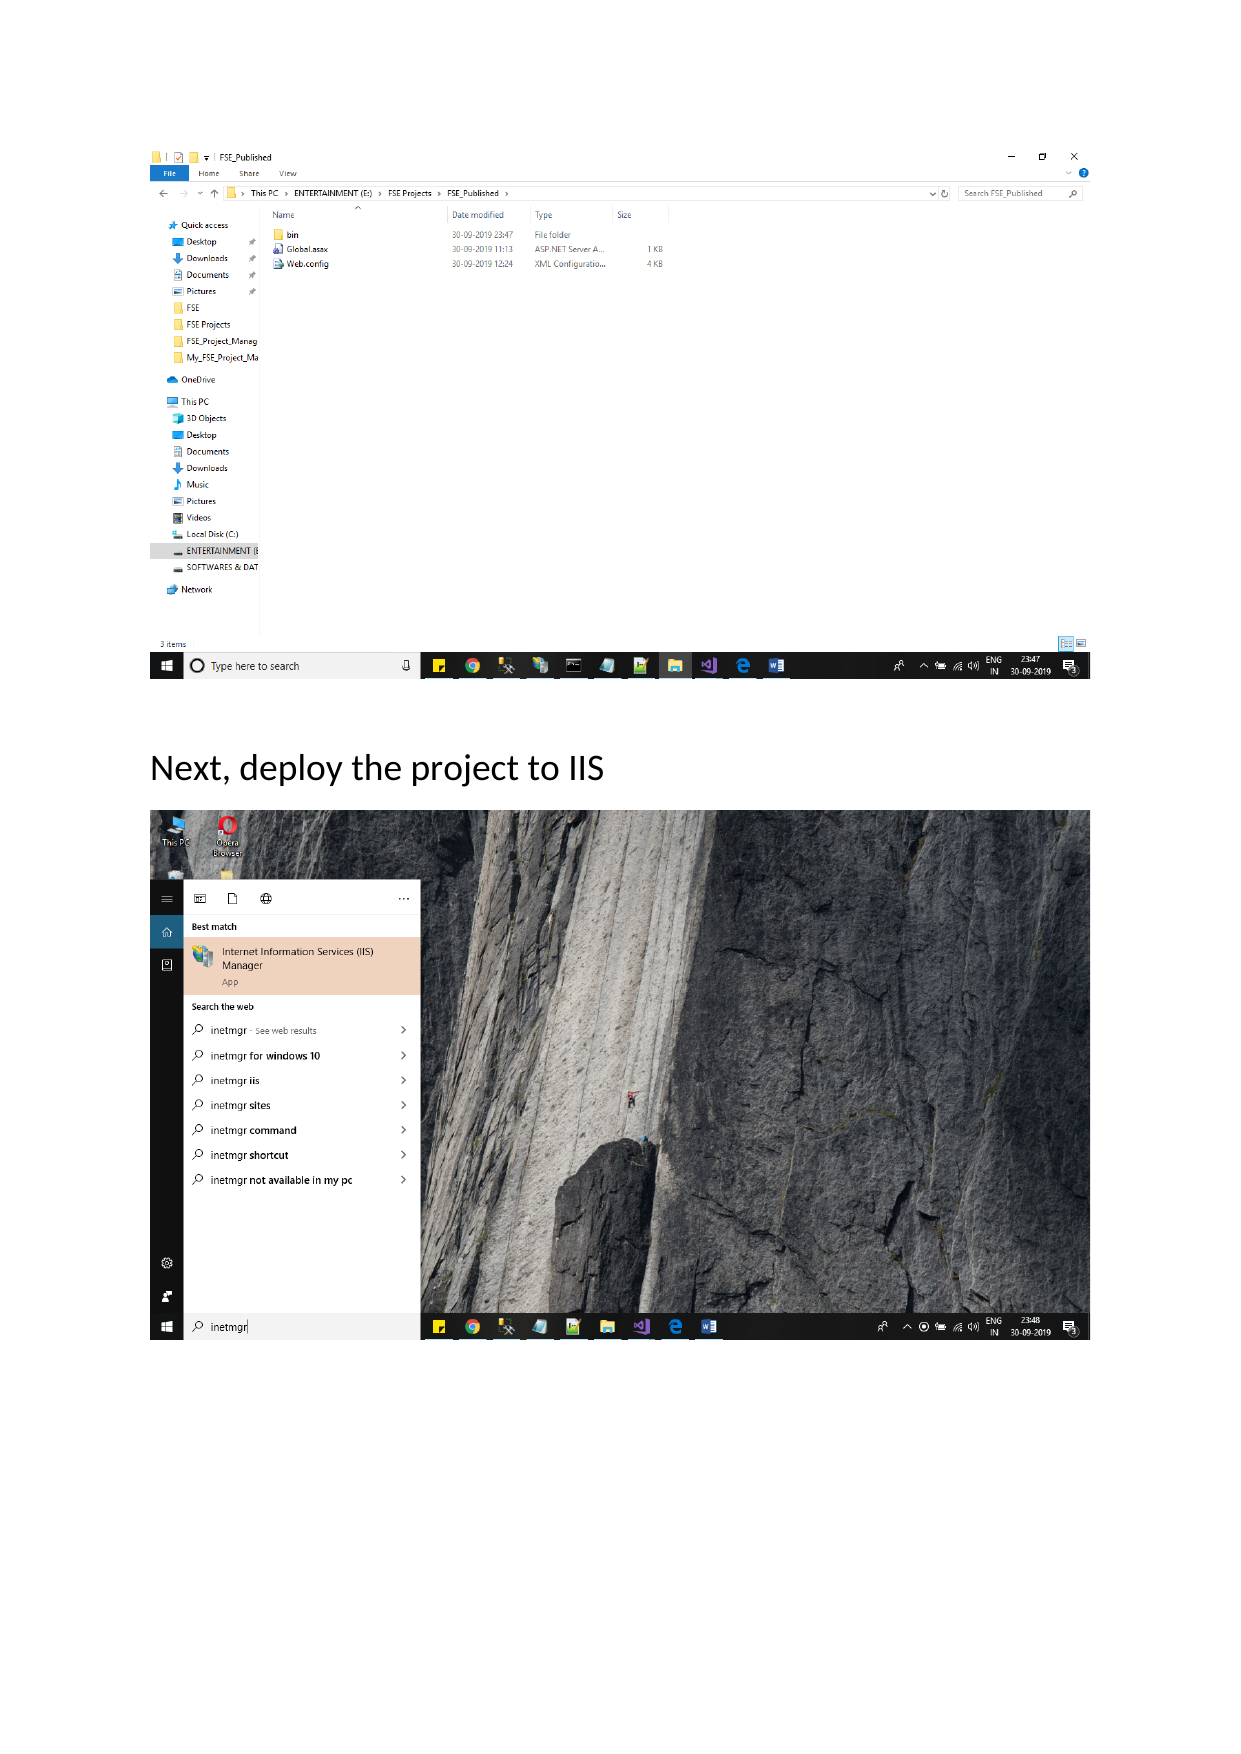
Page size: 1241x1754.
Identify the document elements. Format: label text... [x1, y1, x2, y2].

picture [150, 150, 1091, 679]
picture [150, 810, 1091, 1340]
text Next, deploy the project to IIS [150, 744, 1090, 790]
